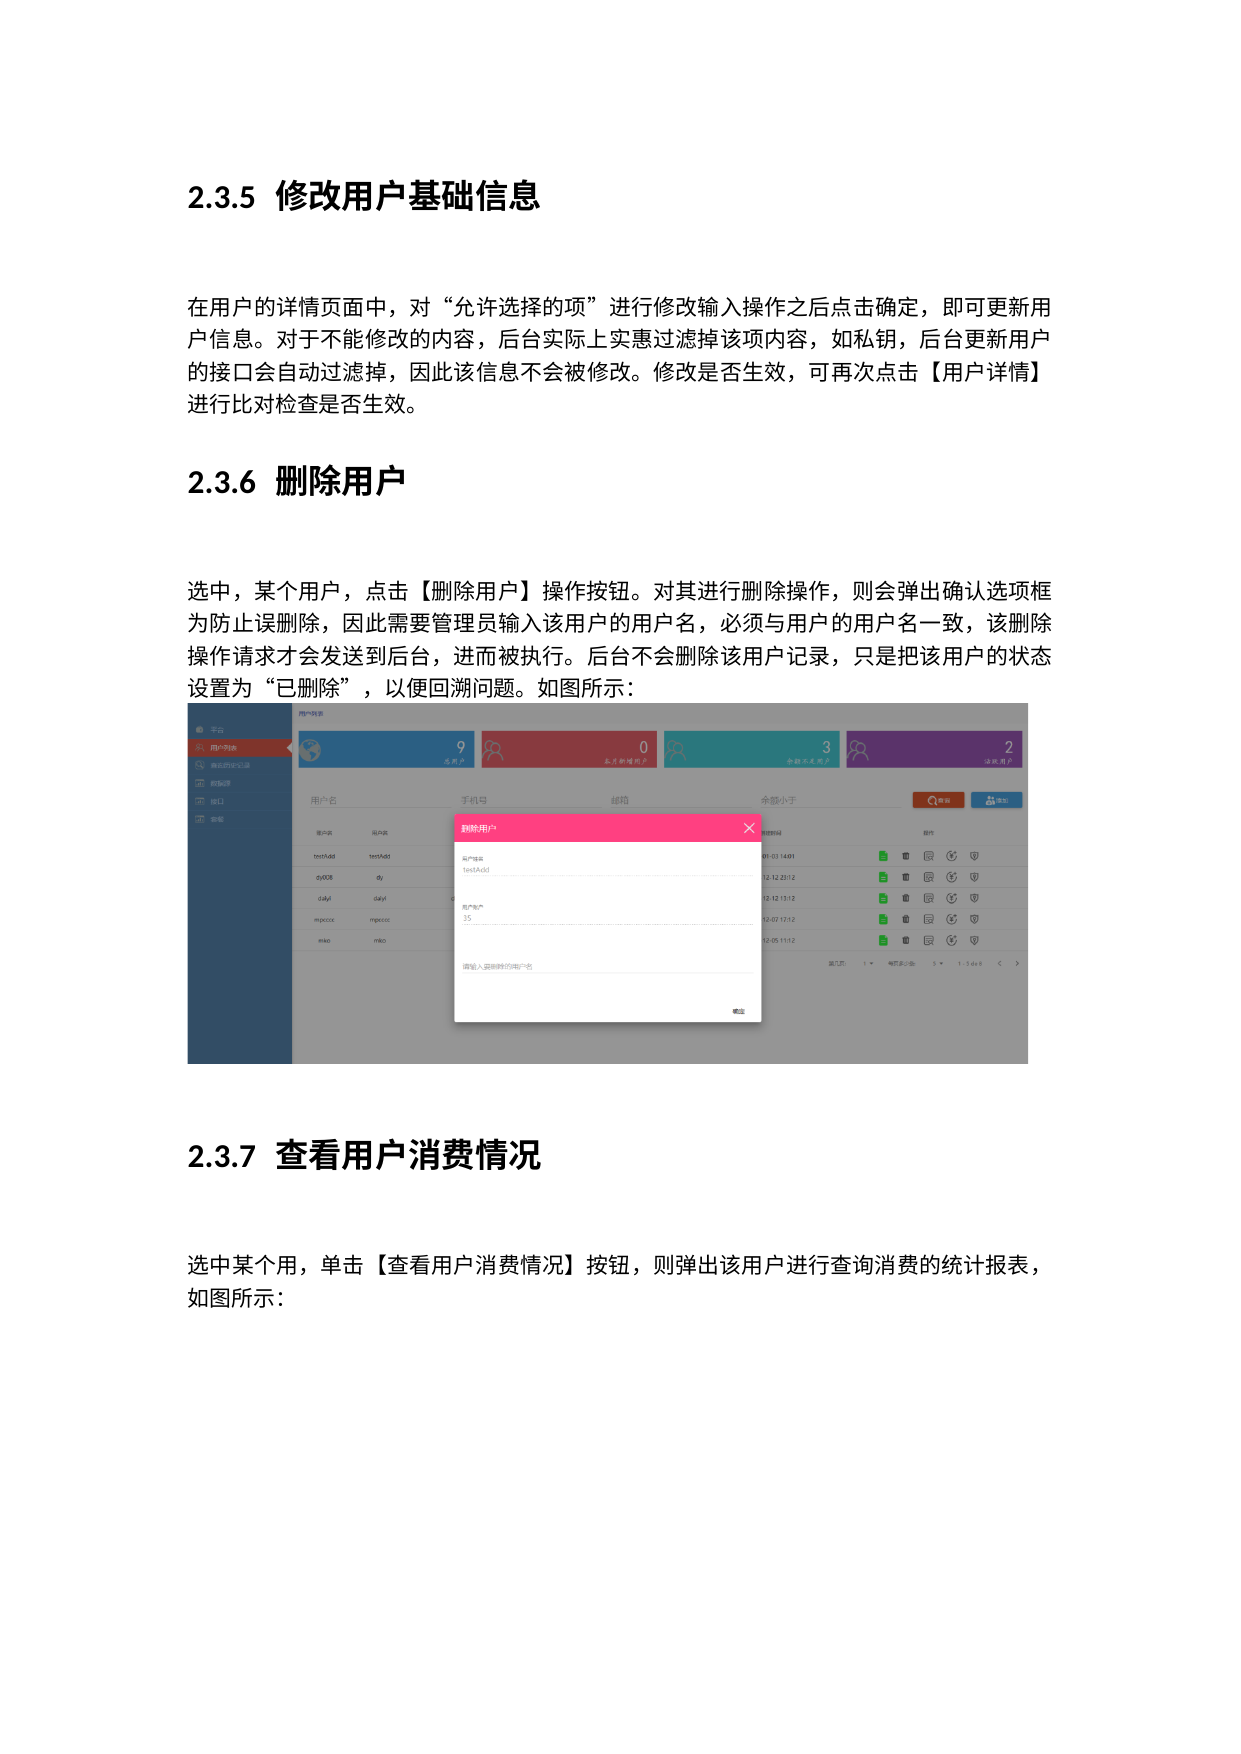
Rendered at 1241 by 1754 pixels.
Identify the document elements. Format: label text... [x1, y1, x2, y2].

text 选中某个用，单击【查看用户消费情况】按钮，则弹出该用户进行查询消费的统计报表，如图所示： [187, 1248, 1053, 1313]
subtitle 删除用户 [187, 446, 1053, 511]
subtitle 修改用户基础信息 [187, 162, 1053, 227]
picture [187, 703, 1029, 1064]
text 选中，某个用户，点击【删除用户】操作按钮。对其进行删除操作，则会弹出确认选项框，为防止误删除，因此需要管理员输入该用户的用户名，必须与用户的用户名一致，该删除操作请求才会发送到后台，进而被执行。后台不会删除该用户记录，只是把该用户的状态设置为“已删除”，以便回溯问题。如图所示： [187, 573, 1053, 703]
text 在用户的详情页面中，对“允许选择的项”进行修改输入操作之后点击确定，即可更新用户信息。对于不能修改的内容，后台实际上实惠过滤掉该项内容，如私钥，后台更新用户的接口会自动过滤掉，因此该信息不会被修改。修改是否生效，可再次点击【用户详情】进行比对检查是否生效。 [187, 289, 1053, 419]
subtitle 查看用户消费情况 [187, 1121, 1053, 1186]
